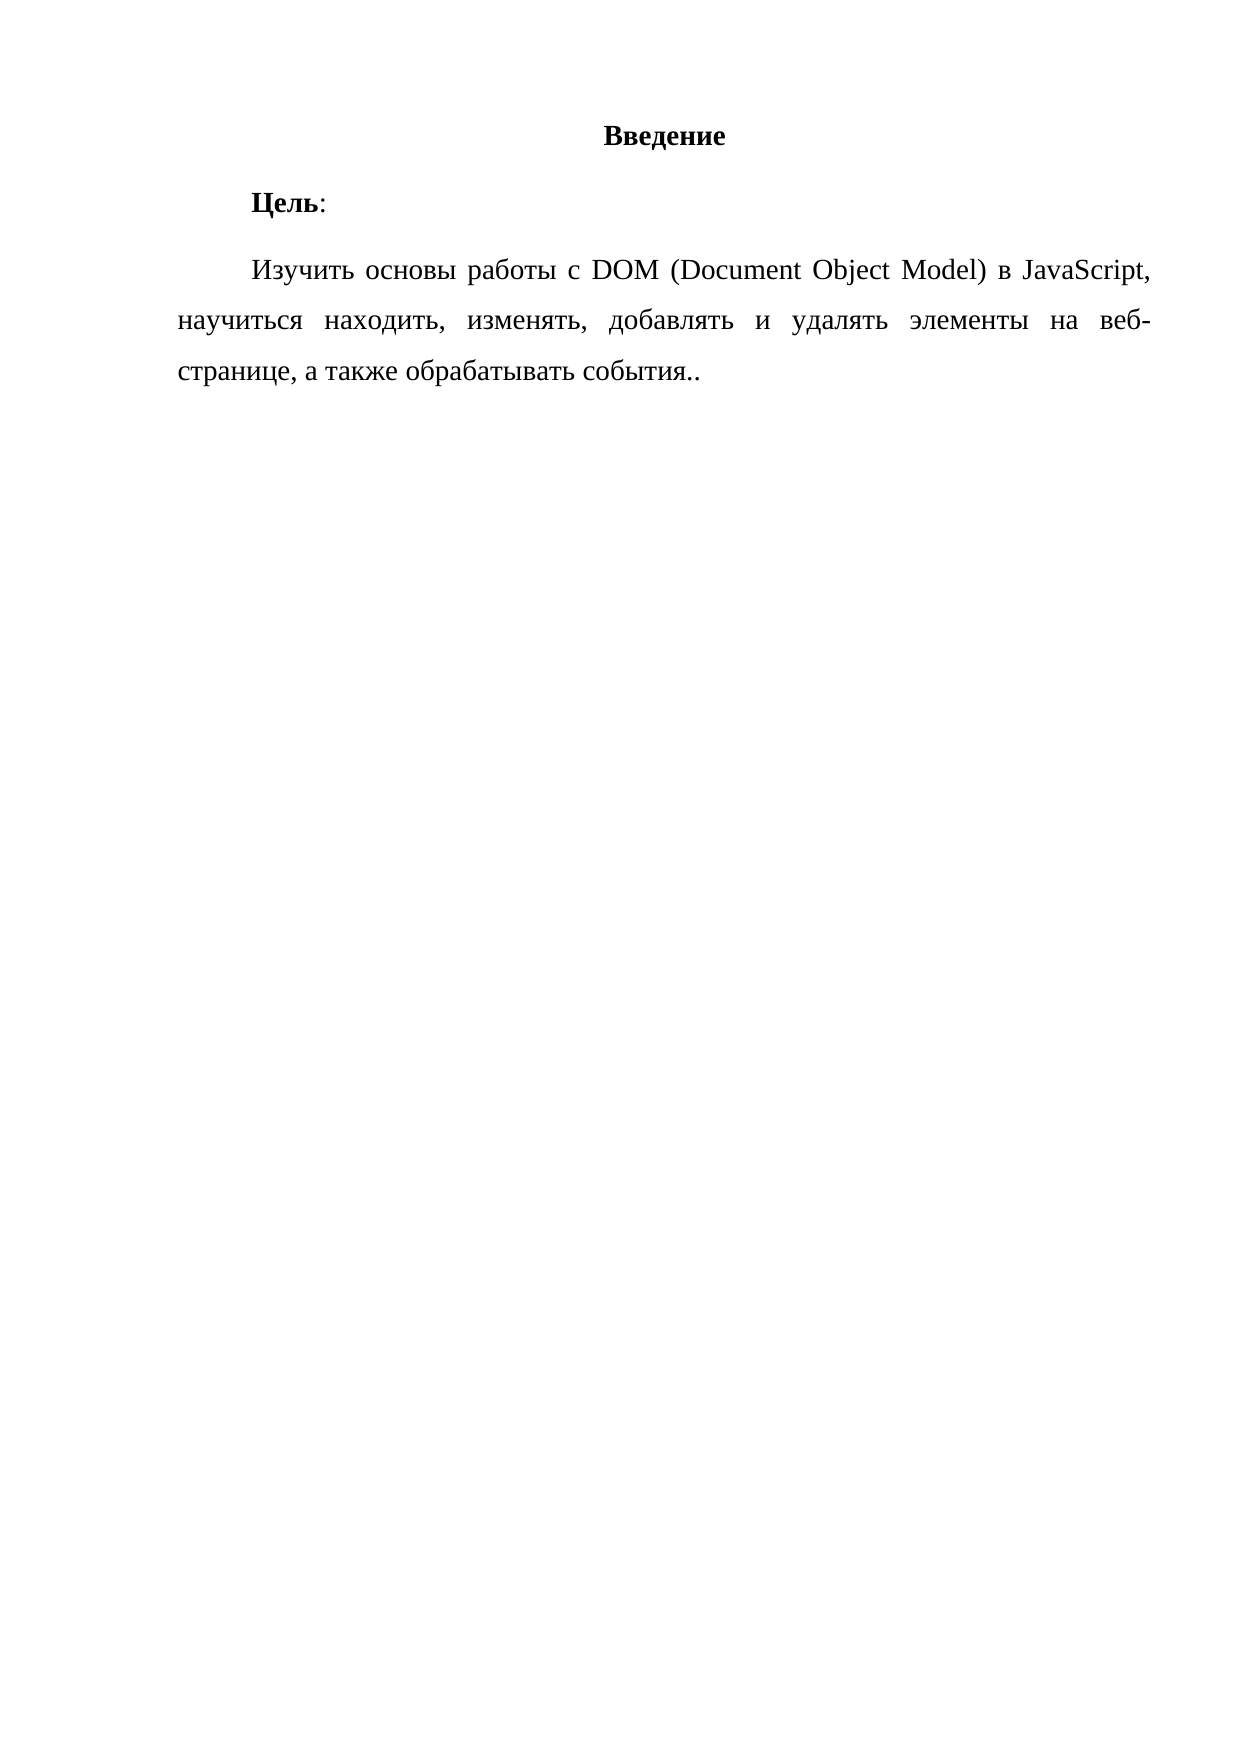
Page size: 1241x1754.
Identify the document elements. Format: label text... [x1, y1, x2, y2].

text Изучить основы работы с DOM (Document Object Model) в JavaScript, научиться находить, изменять, добавлять и удалять элементы на веб-странице, а также обрабатывать события.. [177, 252, 1152, 386]
text Цель: [177, 185, 1152, 219]
text Введение [177, 118, 1152, 152]
